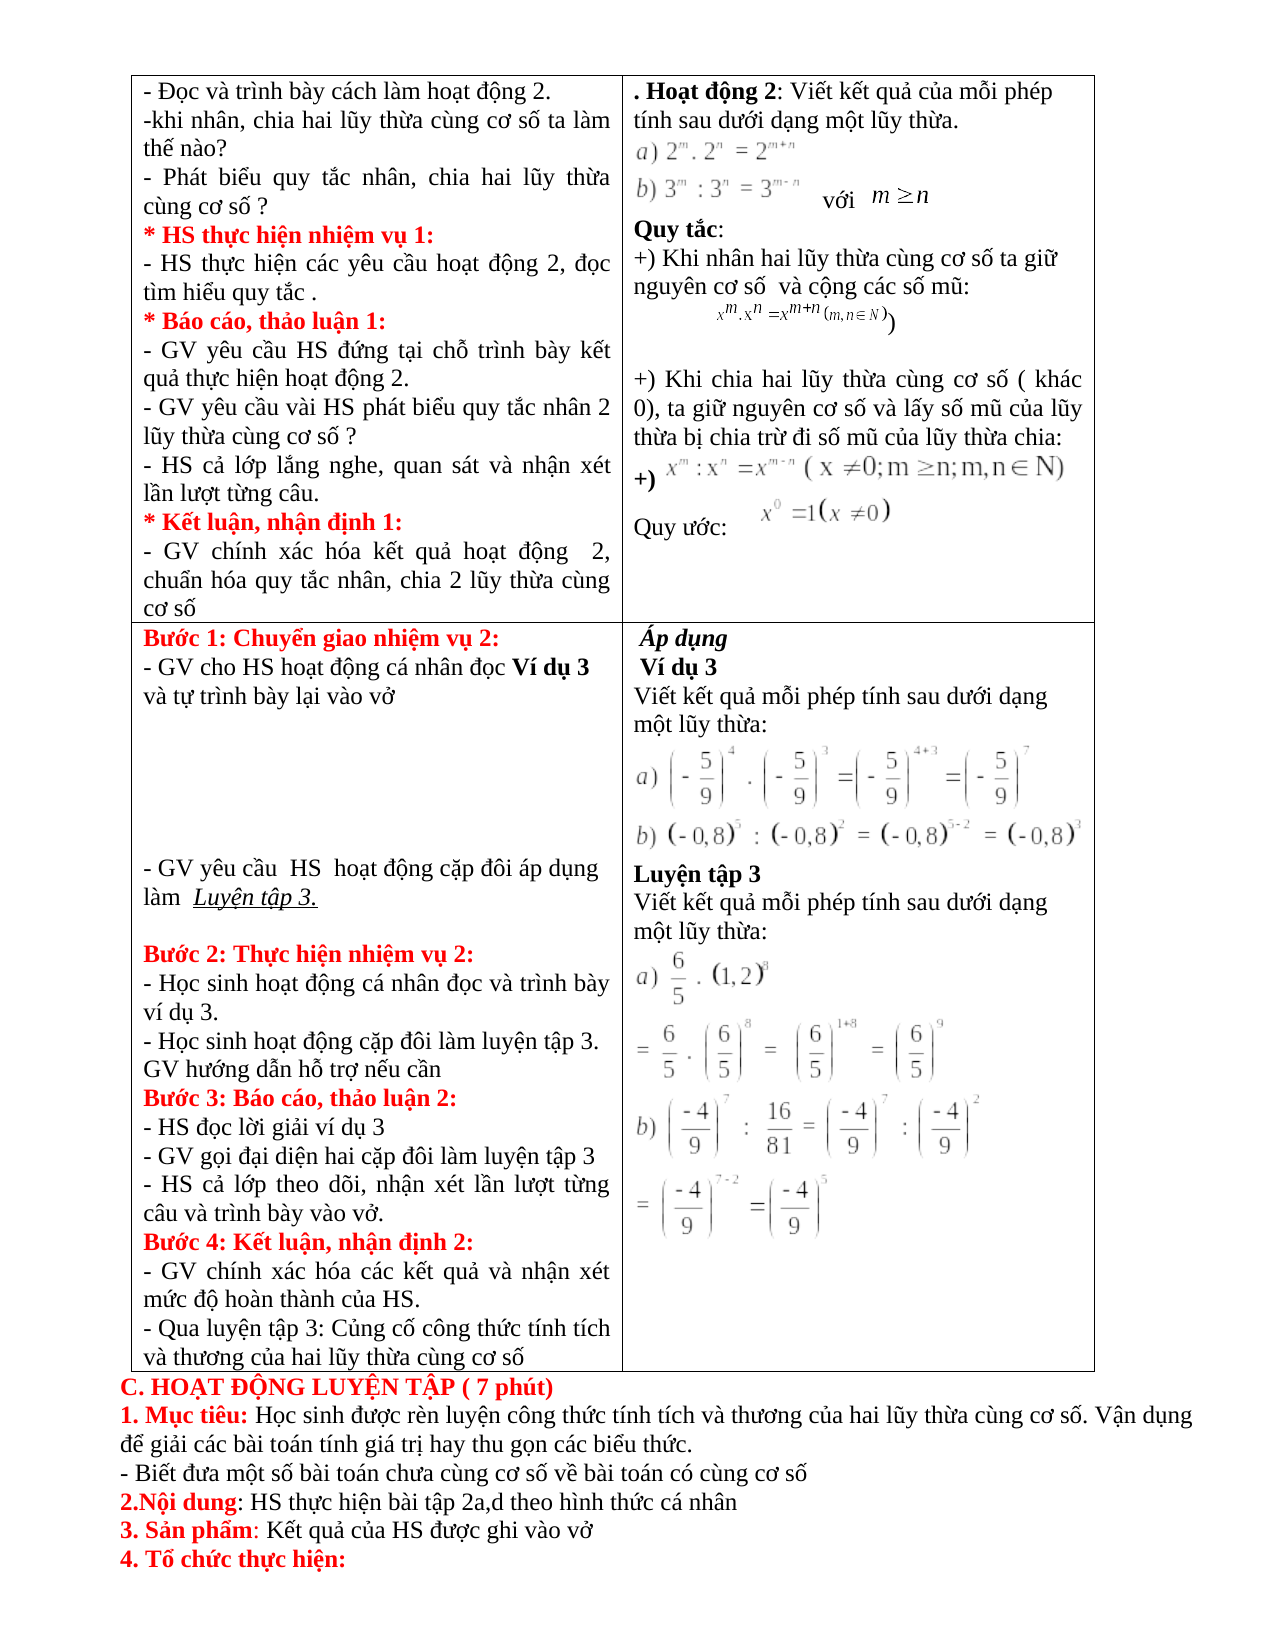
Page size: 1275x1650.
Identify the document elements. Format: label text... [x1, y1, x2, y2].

text 1. Mục tiêu: Học sinh được rèn luyện công thức tính tích và thương của hai lũy thừa cùng cơ số. Vận dụng để giải các bài toán tính giá trị hay thu gọn các biểu thức. [120, 1401, 1200, 1458]
table_cell Bước 1: Chuyển giao nhiệm vụ 2: - GV cho HS hoạt động cá nhân đọc Ví dụ 3 và tự trình bày lại vào vở - GV yêu cầu HS hoạt động cặp đôi áp dụng làm Luyện tập 3. Bước 2: Thực hiện nhiệm vụ 2: - Học sinh hoạt động cá nhân đọc và trình bày ví dụ 3. - Học sinh hoạt động cặp đôi làm luyện tập 3. GV hướng dẫn hỗ trợ nếu cần Bước 3: Báo cáo, thảo luận 2: - HS đọc lời giải ví dụ 3 - GV gọi đại diện hai cặp đôi làm luyện tập 3 - HS cả lớp theo dõi, nhận xét lần lượt từng câu và trình bày vào vở. Bước 4: Kết luận, nhận định 2: - GV chính xác hóa các kết quả và nhận xét mức độ hoàn thành của HS. - Qua luyện tập 3: Củng cố công thức tính tích và thương của hai lũy thừa cùng cơ số [132, 623, 622, 1371]
text 4. Tổ chức thực hiện: [120, 1544, 1200, 1573]
text 2.Nội dung: HS thực hiện bài tập 2a,d theo hình thức cá nhân [120, 1487, 1200, 1516]
text C. HOẠT ĐỘNG LUYỆN TẬP ( 7 phút) [120, 1372, 1200, 1401]
table_cell Áp dụng Ví dụ 3 Viết kết quả mỗi phép tính sau dưới dạng một lũy thừa: Luyện tập 3 Viết kết quả mỗi phép tính sau dưới dạng một lũy thừa: [623, 623, 1094, 1371]
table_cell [132, 76, 622, 622]
text 3. Sản phẩm: Kết quả của HS được ghi vào vở [120, 1516, 1200, 1544]
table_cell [623, 76, 1094, 622]
text - Biết đưa một số bài toán chưa cùng cơ số về bài toán có cùng cơ số [120, 1458, 1200, 1487]
